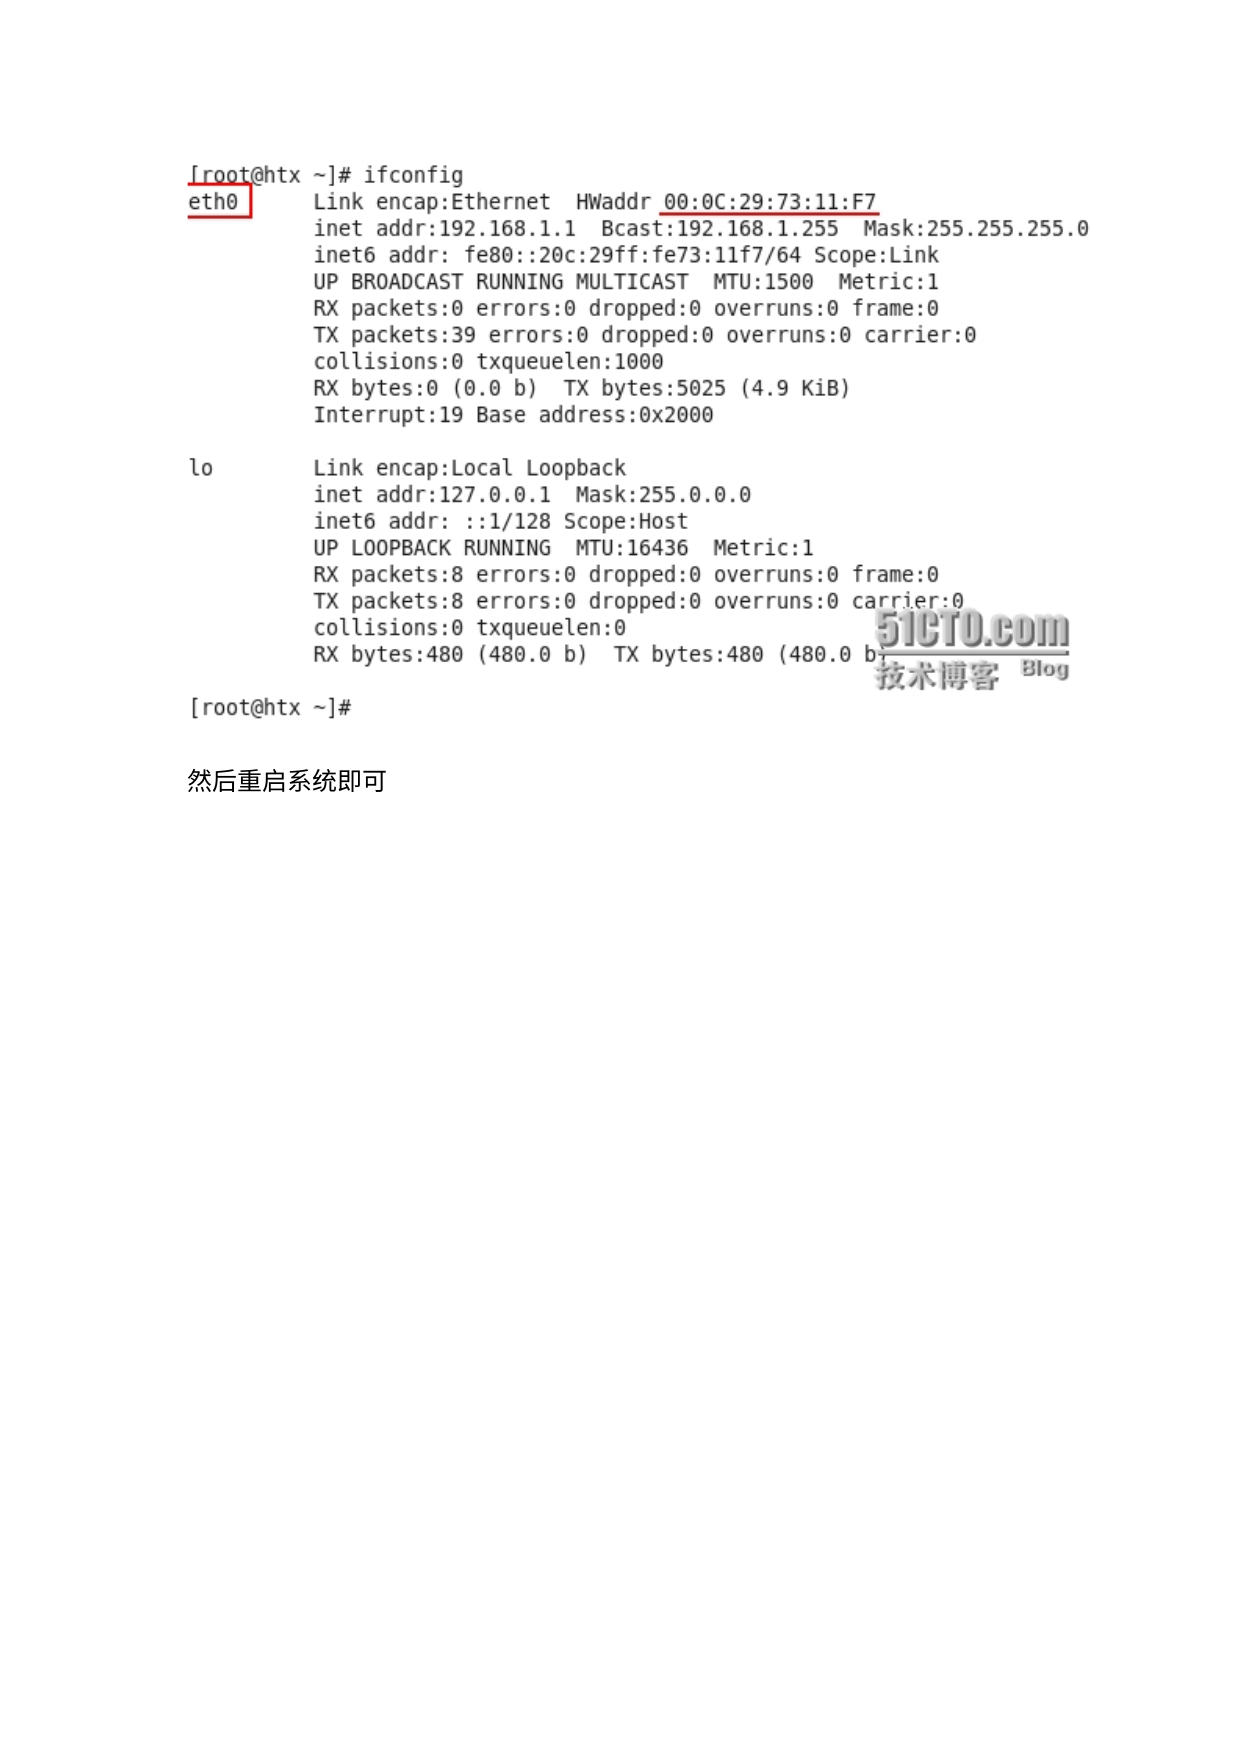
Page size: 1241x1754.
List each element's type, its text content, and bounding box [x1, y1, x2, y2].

picture [187, 162, 1099, 720]
text 然后重启系统即可 [187, 747, 1053, 812]
